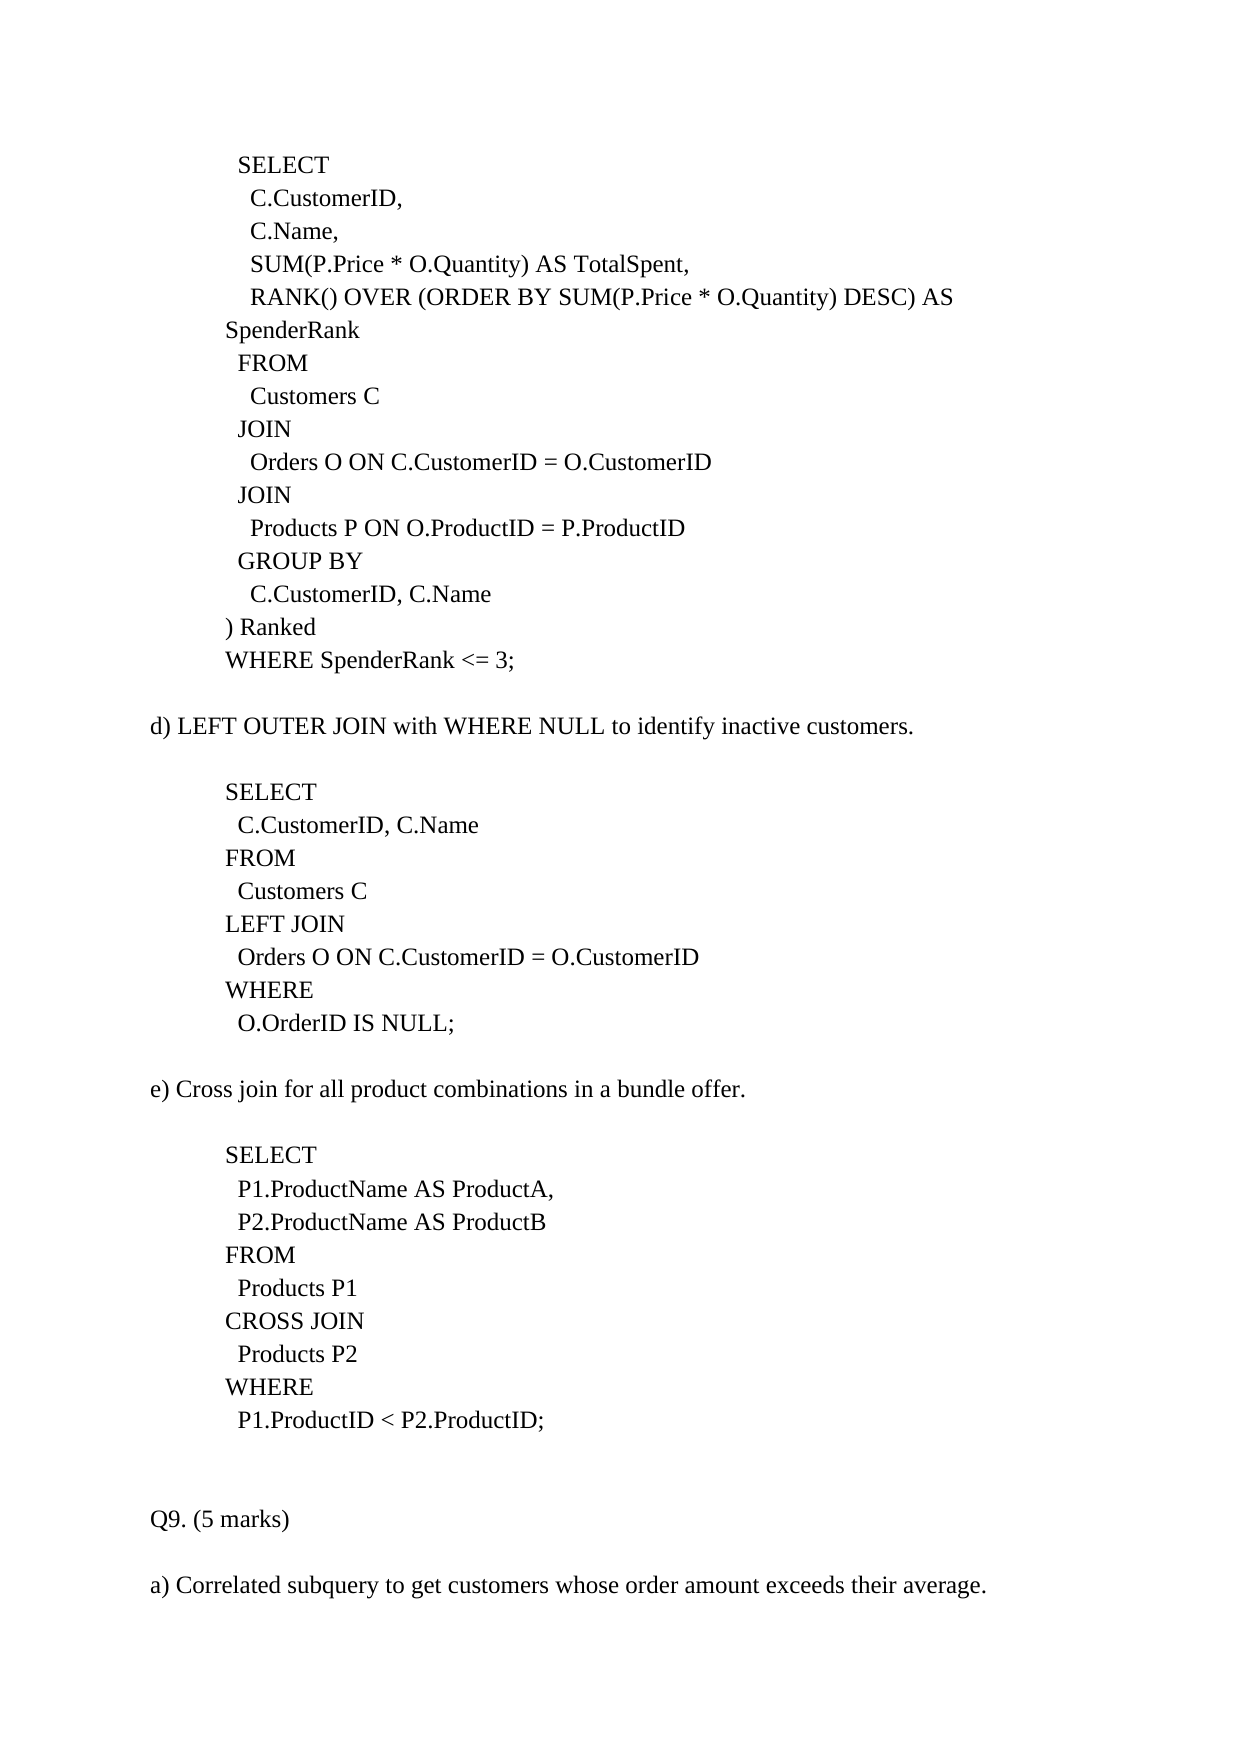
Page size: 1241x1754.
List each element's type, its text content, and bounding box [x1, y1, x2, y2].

text Customers C [225, 381, 1090, 410]
text Customers C [225, 876, 1090, 905]
text P2.ProductName AS ProductB [225, 1207, 1090, 1235]
text LEFT JOIN [225, 909, 1090, 938]
text a) Correlated subquery to get customers whose order amount exceeds their average. [150, 1570, 1090, 1599]
text JOIN [225, 414, 1090, 443]
text C.CustomerID, [225, 183, 1090, 212]
text P1.ProductName AS ProductA, [225, 1174, 1090, 1202]
text SELECT [225, 777, 1090, 806]
text WHERE SpenderRank <= 3; [225, 645, 1090, 674]
text O.OrderID IS NULL; [225, 1008, 1090, 1037]
text FROM [225, 1240, 1090, 1268]
text Q9. (5 marks) [150, 1504, 1090, 1533]
text SELECT [225, 1141, 1090, 1169]
text WHERE [225, 976, 1090, 1004]
text WHERE [225, 1372, 1090, 1401]
text SUM(P.Price * O.Quantity) AS TotalSpent, [225, 249, 1090, 278]
text C.CustomerID, C.Name [225, 579, 1090, 608]
text RANK() OVER (ORDER BY SUM(P.Price * O.Quantity) DESC) AS SpenderRank [225, 282, 1090, 344]
text Products P ON O.ProductID = P.ProductID [225, 513, 1090, 542]
text Products P1 [225, 1273, 1090, 1301]
text JOIN [225, 480, 1090, 509]
text CROSS JOIN [225, 1306, 1090, 1334]
text C.Name, [225, 216, 1090, 245]
text C.CustomerID, C.Name [225, 810, 1090, 839]
text FROM [225, 843, 1090, 872]
text Products P2 [225, 1339, 1090, 1367]
text Orders O ON C.CustomerID = O.CustomerID [225, 942, 1090, 971]
text SELECT [225, 150, 1090, 179]
text GROUP BY [225, 546, 1090, 575]
text e) Cross join for all product combinations in a bundle offer. [150, 1074, 1090, 1103]
text P1.ProductID < P2.ProductID; [225, 1405, 1090, 1433]
text ) Ranked [225, 612, 1090, 641]
text Orders O ON C.CustomerID = O.CustomerID [225, 447, 1090, 476]
text FROM [225, 348, 1090, 377]
text d) LEFT OUTER JOIN with WHERE NULL to identify inactive customers. [150, 711, 1090, 740]
